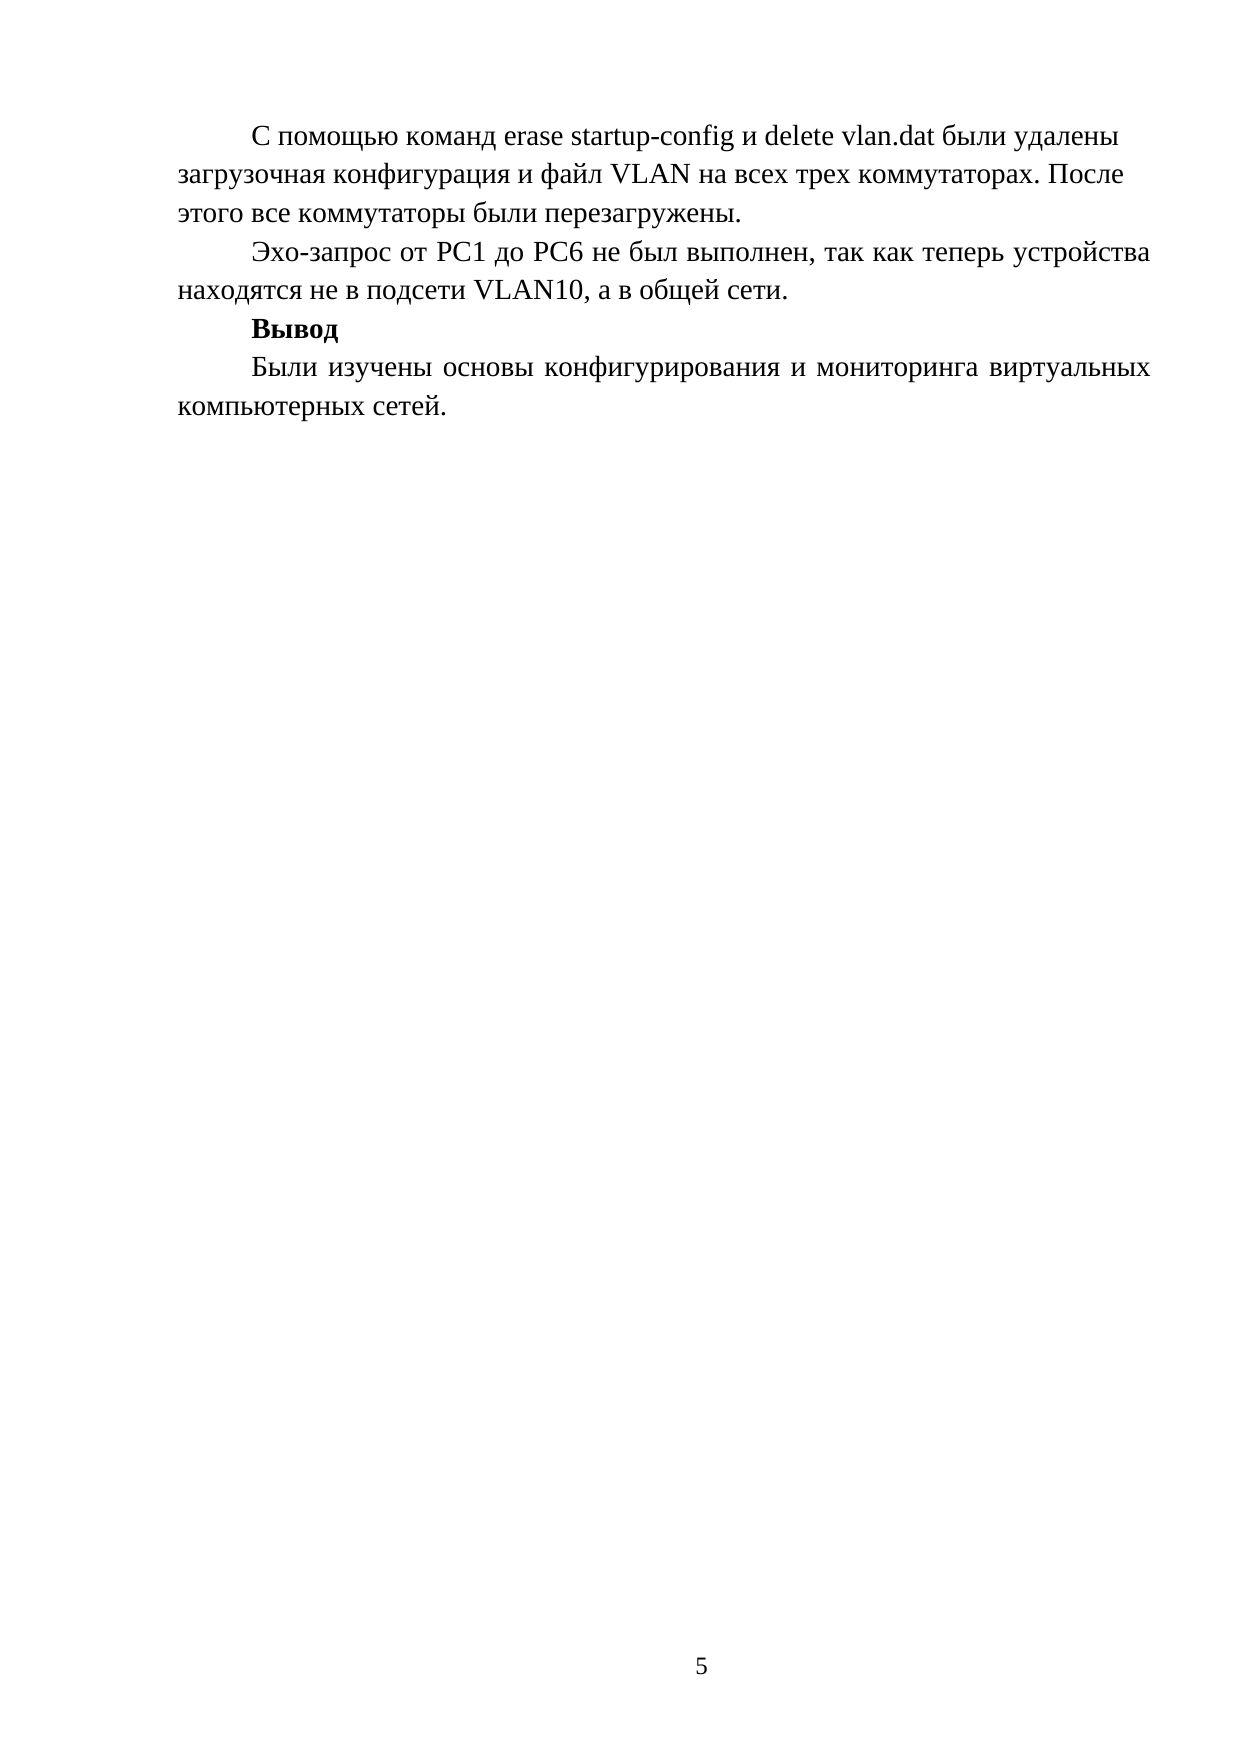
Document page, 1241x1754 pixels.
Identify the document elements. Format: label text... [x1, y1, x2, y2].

text Были изучены основы конфигурирования и мониторинга виртуальных компьютерных сетей. [177, 349, 1152, 421]
text С помощью команд erase startup-config и delete vlan.dat были удалены загрузочная конфигурация и файл VLAN на всех трех коммутаторах. После этого все коммутаторы были перезагружены. [177, 118, 1152, 229]
text Эхо-запрос от PC1 до PC6 не был выполнен, так как теперь устройства находятся не в подсети VLAN10, а в общей сети. [177, 234, 1152, 306]
text Вывод [177, 311, 1152, 344]
